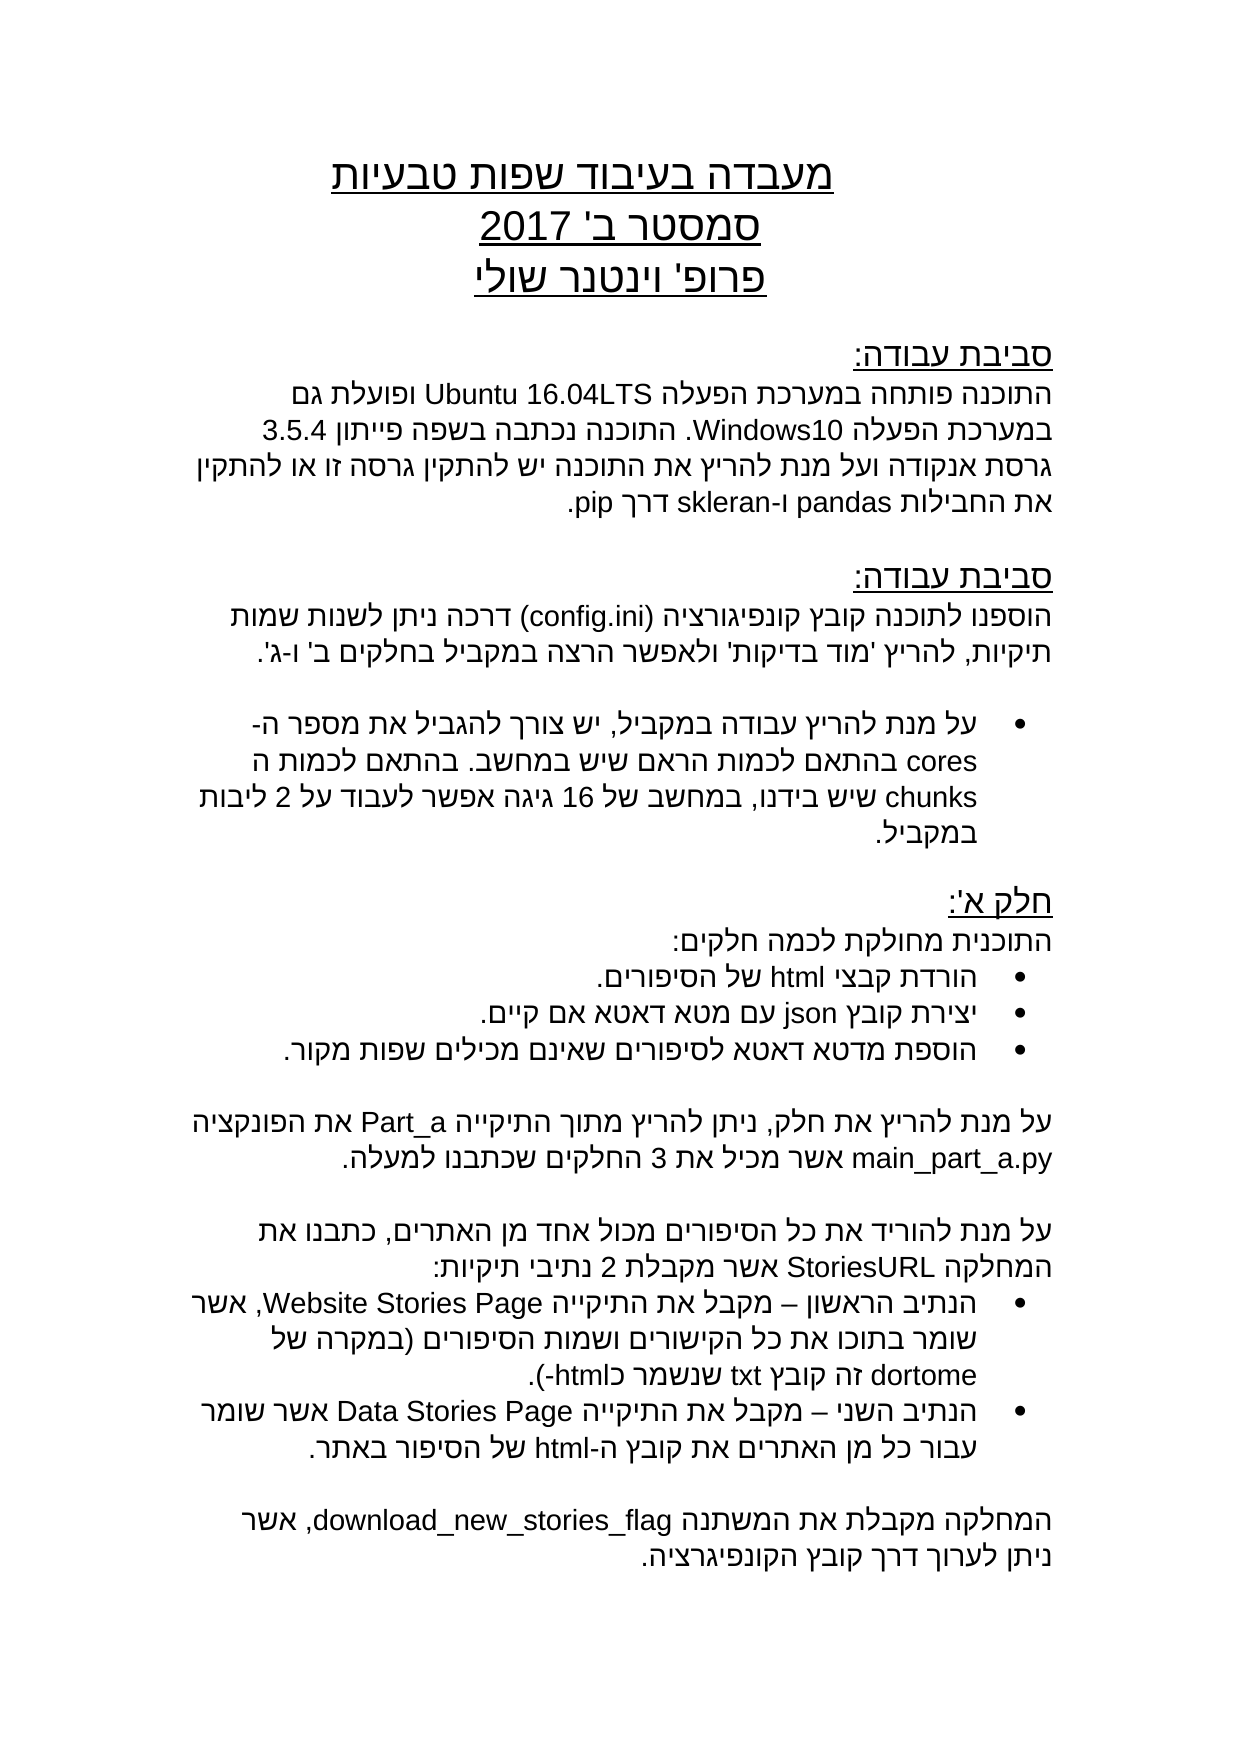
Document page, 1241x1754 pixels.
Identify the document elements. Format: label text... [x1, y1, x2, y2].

text התוכנית מחולקת לכמה חלקים: [187, 924, 1053, 957]
text התוכנה פותחה במערכת הפעלה Ubuntu 16.04LTS ופועלת גם במערכת הפעלה Windows10. התוכנה נכתבה בשפה פייתון 3.5.4 גרסת אנקודה ועל מנת להריץ את התוכנה יש להתקין גרסה זו או להתקין את החבילות pandas ו-skleran דרך pip. [187, 377, 1053, 519]
text המחלקה מקבלת את המשתנה download_new_stories_flag, אשר ניתן לערוך דרך קובץ הקונפיגרציה. [187, 1503, 1053, 1573]
text סביבת עבודה: [187, 557, 1053, 596]
text פרופ' וינטנר שולי [187, 253, 1053, 301]
text על מנת להריץ את חלק, ניתן להריץ מתוך התיקייה Part_a את הפונקציה main_part_a.py אשר מכיל את 3 החלקים שכתבנו למעלה. [187, 1105, 1053, 1175]
text סביבת עבודה: [187, 335, 1053, 374]
text סמסטר ב' 2017 [187, 202, 1053, 249]
list יצירת קובץ json עם מטא דאטא אם קיים. [187, 996, 1015, 1030]
list הוספת מדטא דאטא לסיפורים שאינם מכילים שפות מקור. [187, 1033, 1015, 1066]
text הוספנו לתוכנה קובץ קונפיגורציה (config.ini) דרכה ניתן לשנות שמות תיקיות, להריץ 'מוד בדיקות' ולאפשר הרצה במקביל בחלקים ב' ו-ג'. [187, 599, 1053, 668]
list הורדת קבצי html של הסיפורים. [187, 960, 1015, 994]
text על מנת להוריד את כל הסיפורים מכול אחד מן האתרים, כתבנו את המחלקה StoriesURL אשר מקבלת 2 נתיבי תיקיות: [187, 1213, 1053, 1283]
list הנתיב השני – מקבל את התיקייה Data Stories Page אשר שומר עבור כל מן האתרים את קובץ ה-html של הסיפור באתר. [187, 1394, 1015, 1464]
list הנתיב הראשון – מקבל את התיקייה Website Stories Page, אשר שומר בתוכו את כל הקישורים ושמות הסיפורים (במקרה של dortome זה קובץ txt שנשמר כhtml-). [187, 1286, 1015, 1392]
text מעבדה בעיבוד שפות טבעיות [187, 150, 1053, 198]
text חלק א': [187, 882, 1053, 921]
list על מנת להריץ עבודה במקביל, יש צורך להגביל את מספר ה-cores בהתאם לכמות הראם שיש במחשב. בהתאם לכמות הchunks שיש בידנו, במחשב של 16 גיגה אפשר לעבוד על 2 ליבות במקביל. [187, 707, 1015, 849]
